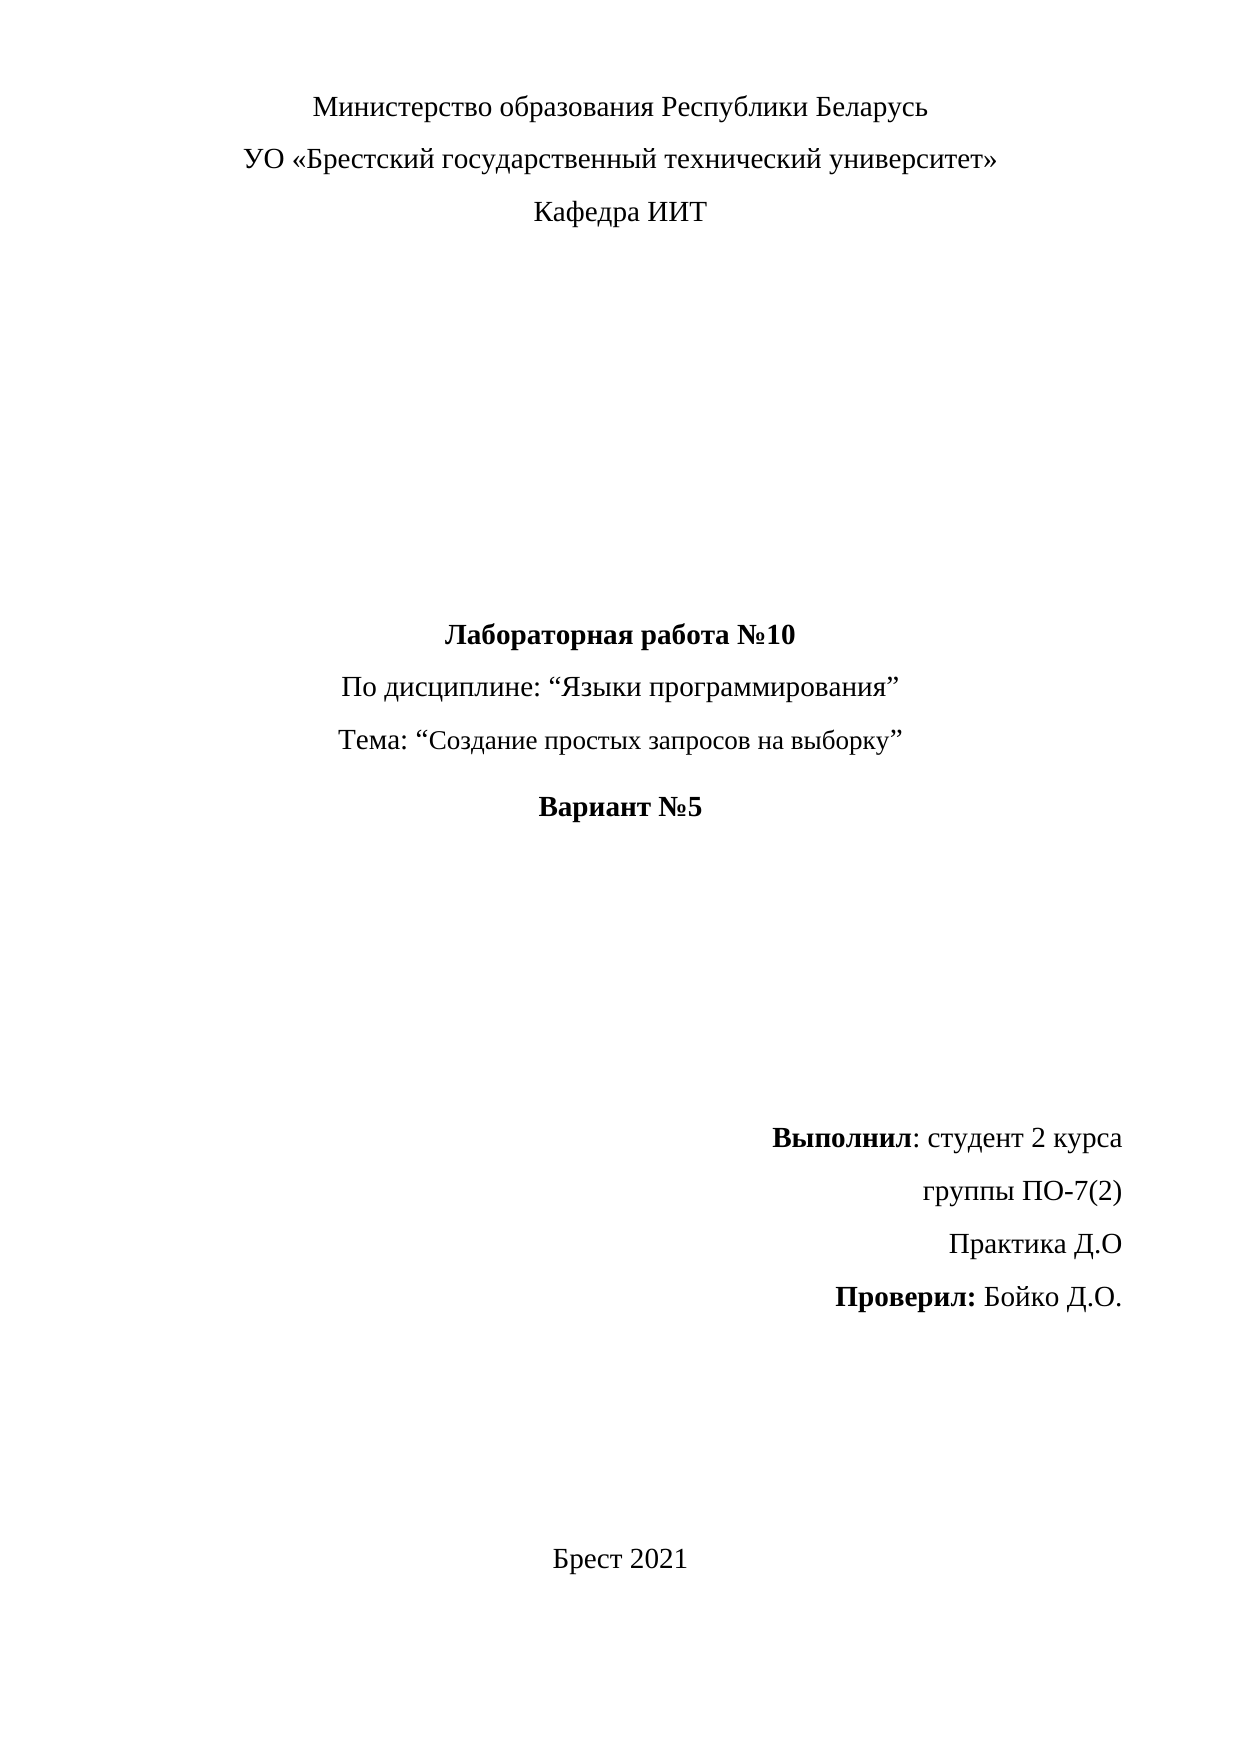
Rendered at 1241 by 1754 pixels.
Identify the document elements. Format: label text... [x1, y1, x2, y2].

text Практика Д.О [591, 1226, 1122, 1259]
text Выполнил: студент 2 курса [591, 1120, 1122, 1154]
text группы ПО-7(2) [591, 1173, 1122, 1207]
text Кафедра ИИТ [118, 194, 1122, 228]
text Вариант №5 [118, 789, 1122, 823]
text Брест 2021 [118, 1541, 1122, 1575]
text Тема: “Создание простых запросов на выборку” [118, 722, 1122, 756]
text Лабораторная работа №10 [118, 617, 1122, 650]
text Министерство образования Республики Беларусь [118, 89, 1122, 122]
text Проверил: Бойко Д.О. [591, 1279, 1122, 1312]
text УО «Брестский государственный технический университет» [118, 141, 1122, 175]
text По дисциплине: “Языки программирования” [118, 669, 1122, 703]
